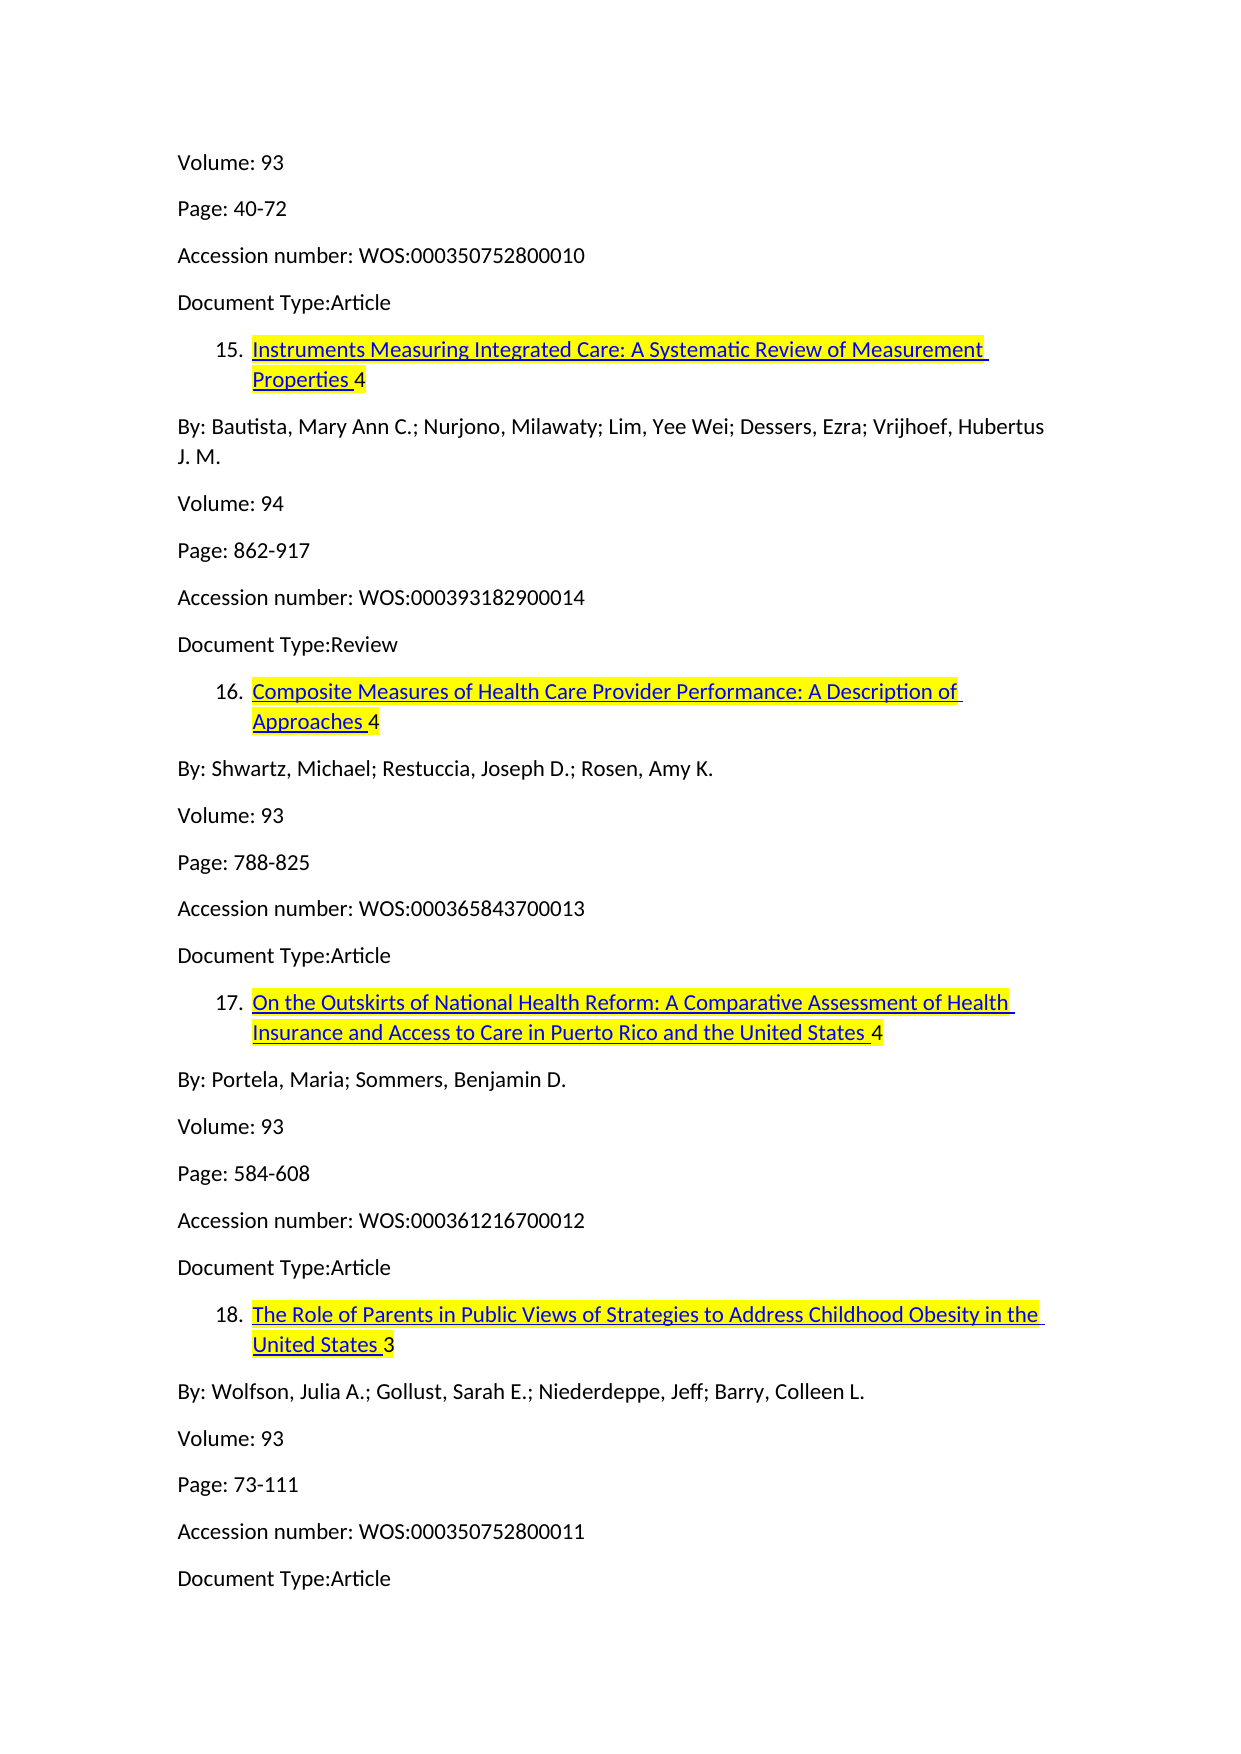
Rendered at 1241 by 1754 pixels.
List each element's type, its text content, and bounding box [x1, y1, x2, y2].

text Document Type:Article [177, 941, 1063, 969]
list The Role of Parents in Public Views of Strategies to Address Childhood Obesity in the United States 3 [215, 1300, 1063, 1358]
text Document Type:Article [177, 1564, 1063, 1592]
text Page: 40-72 [177, 194, 1063, 222]
text By: Shwartz, Michael; Restuccia, Joseph D.; Rosen, Amy K. [177, 754, 1063, 782]
text Volume: 93 [177, 148, 1063, 176]
text Document Type:Article [177, 1253, 1063, 1281]
text Accession number: WOS:000350752800010 [177, 241, 1063, 269]
text Document Type:Article [177, 288, 1063, 316]
text Page: 788-825 [177, 848, 1063, 876]
text Accession number: WOS:000350752800011 [177, 1517, 1063, 1545]
text Accession number: WOS:000393182900014 [177, 583, 1063, 611]
text Document Type:Review [177, 630, 1063, 658]
list On the Outskirts of National Health Reform: A Comparative Assessment of Health Insurance and Access to Care in Puerto Rico and the United States 4 [215, 988, 1063, 1046]
text Page: 862-917 [177, 536, 1063, 564]
text Volume: 93 [177, 1112, 1063, 1140]
text Volume: 93 [177, 1424, 1063, 1452]
text Accession number: WOS:000361216700012 [177, 1206, 1063, 1234]
text By: Bautista, Mary Ann C.; Nurjono, Milawaty; Lim, Yee Wei; Dessers, Ezra; Vrijhoef, Hubertus J. M. [177, 412, 1063, 470]
list Composite Measures of Health Care Provider Performance: A Description of Approaches 4 [215, 677, 1063, 735]
text Accession number: WOS:000365843700013 [177, 894, 1063, 922]
text By: Portela, Maria; Sommers, Benjamin D. [177, 1065, 1063, 1093]
text Volume: 93 [177, 801, 1063, 829]
text Page: 584-608 [177, 1159, 1063, 1187]
text Page: 73-111 [177, 1471, 1063, 1498]
text Volume: 94 [177, 489, 1063, 517]
list Instruments Measuring Integrated Care: A Systematic Review of Measurement Properties 4 [215, 335, 1063, 393]
text By: Wolfson, Julia A.; Gollust, Sarah E.; Niederdeppe, Jeff; Barry, Colleen L. [177, 1377, 1063, 1405]
